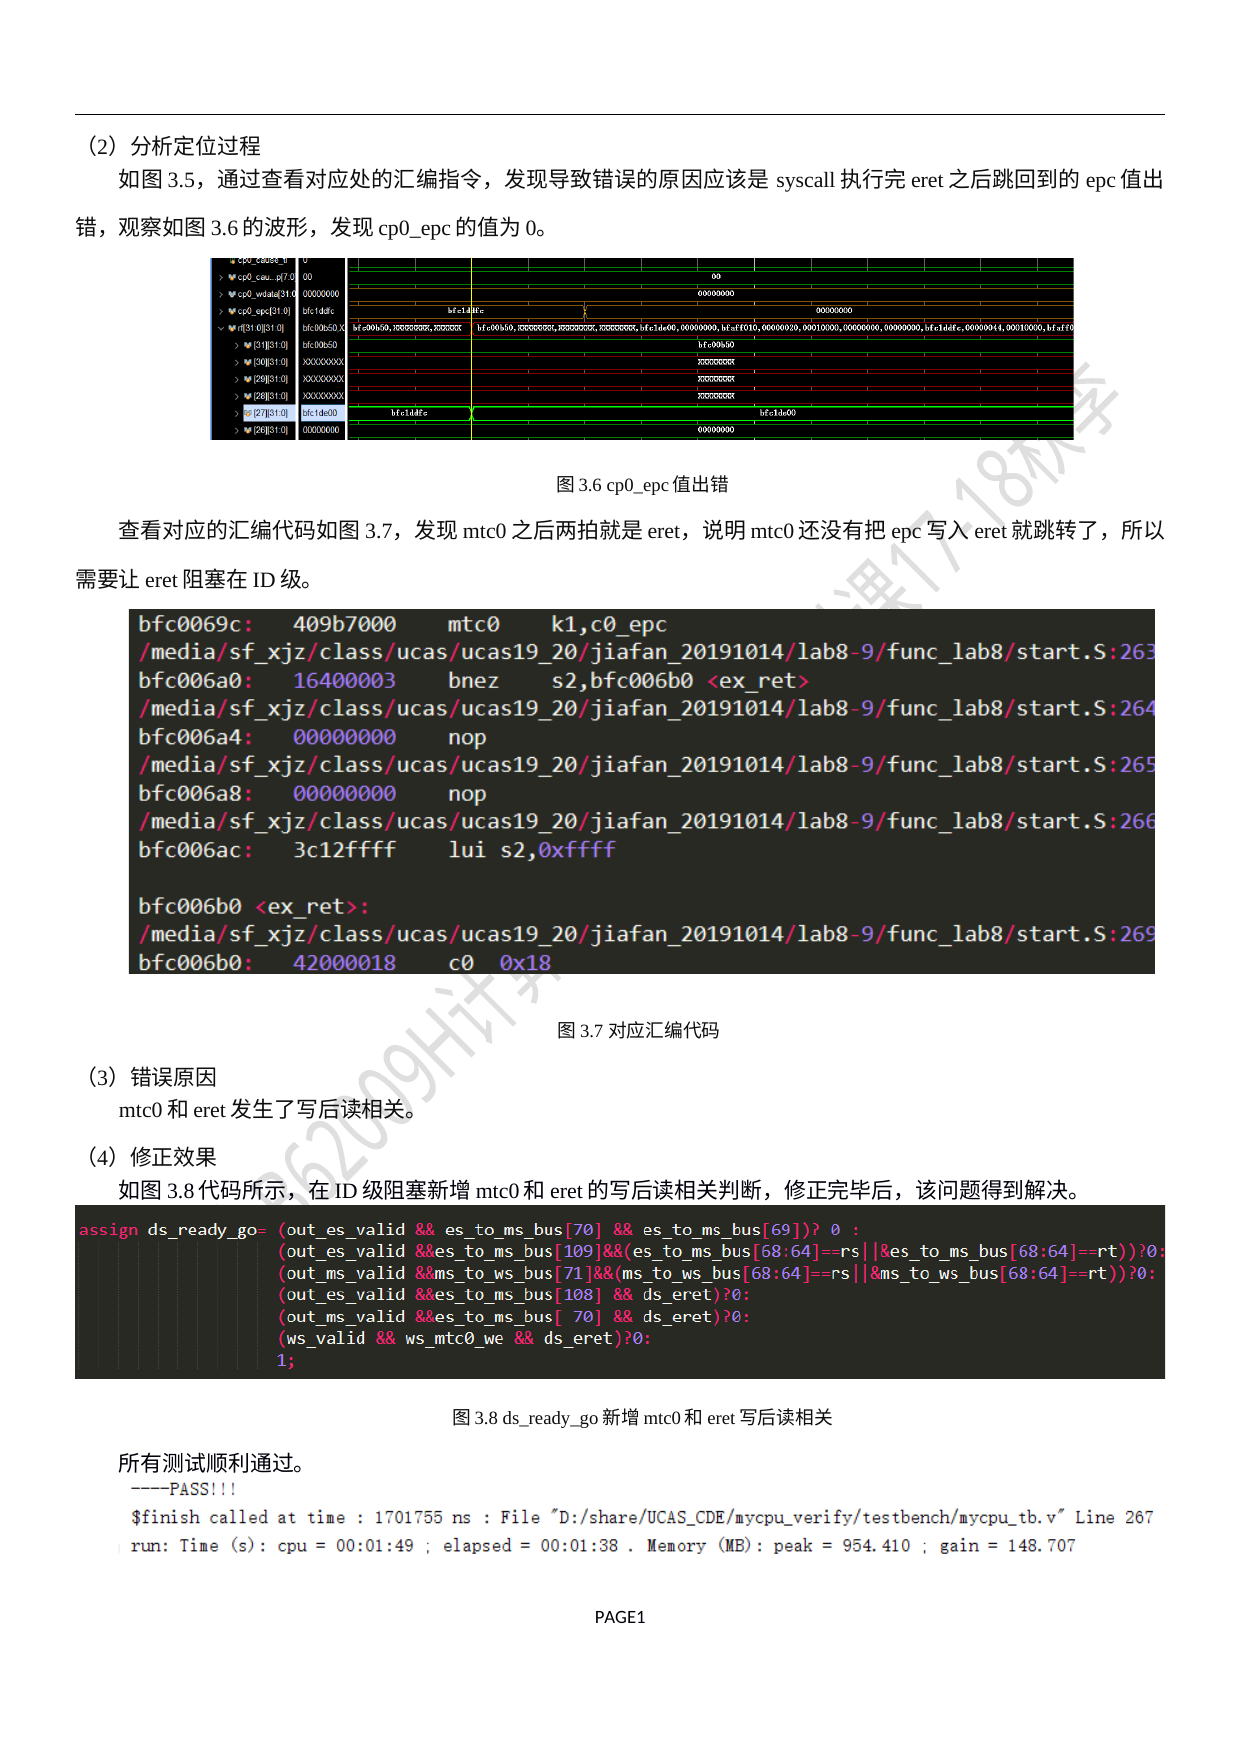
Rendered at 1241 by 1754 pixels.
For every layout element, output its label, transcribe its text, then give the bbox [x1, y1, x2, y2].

text （3）错误原因 [75, 1059, 1165, 1092]
picture [118, 1478, 1209, 1576]
text 如图3.8代码所示，在ID级阻塞新增mtc0和eret的写后读相关判断，修正完毕后，该问题得到解决。 [119, 1172, 1165, 1205]
text （2）分析定位过程 [75, 129, 1165, 161]
text 图3.7 对应汇编代码 [75, 1013, 1165, 1046]
picture [210, 258, 1074, 440]
text mtc0和eret发生了写后读相关。 [75, 1092, 1165, 1124]
text 查看对应的汇编代码如图3.7，发现mtc0之后两拍就是eret，说明mtc0还没有把epc写入eret就跳转了，所以需要让eret阻塞在ID级。 [75, 513, 1165, 594]
text 如图3.5，通过查看对应处的汇编指令，发现导致错误的原因应该是syscall执行完eret之后跳回到的epc值出错，观察如图3.6的波形，发现cp0_epc的值为0。 [75, 161, 1165, 242]
text 所有测试顺利通过。 [119, 1446, 1165, 1478]
picture [128, 609, 1155, 974]
text 图3.6 cp0_epc值出错 [119, 467, 1165, 499]
text （4）修正效果 [75, 1140, 1165, 1172]
text 图3.8 ds_ready_go新增mtc0和eret写后读相关 [119, 1400, 1165, 1432]
picture [75, 1205, 1166, 1379]
